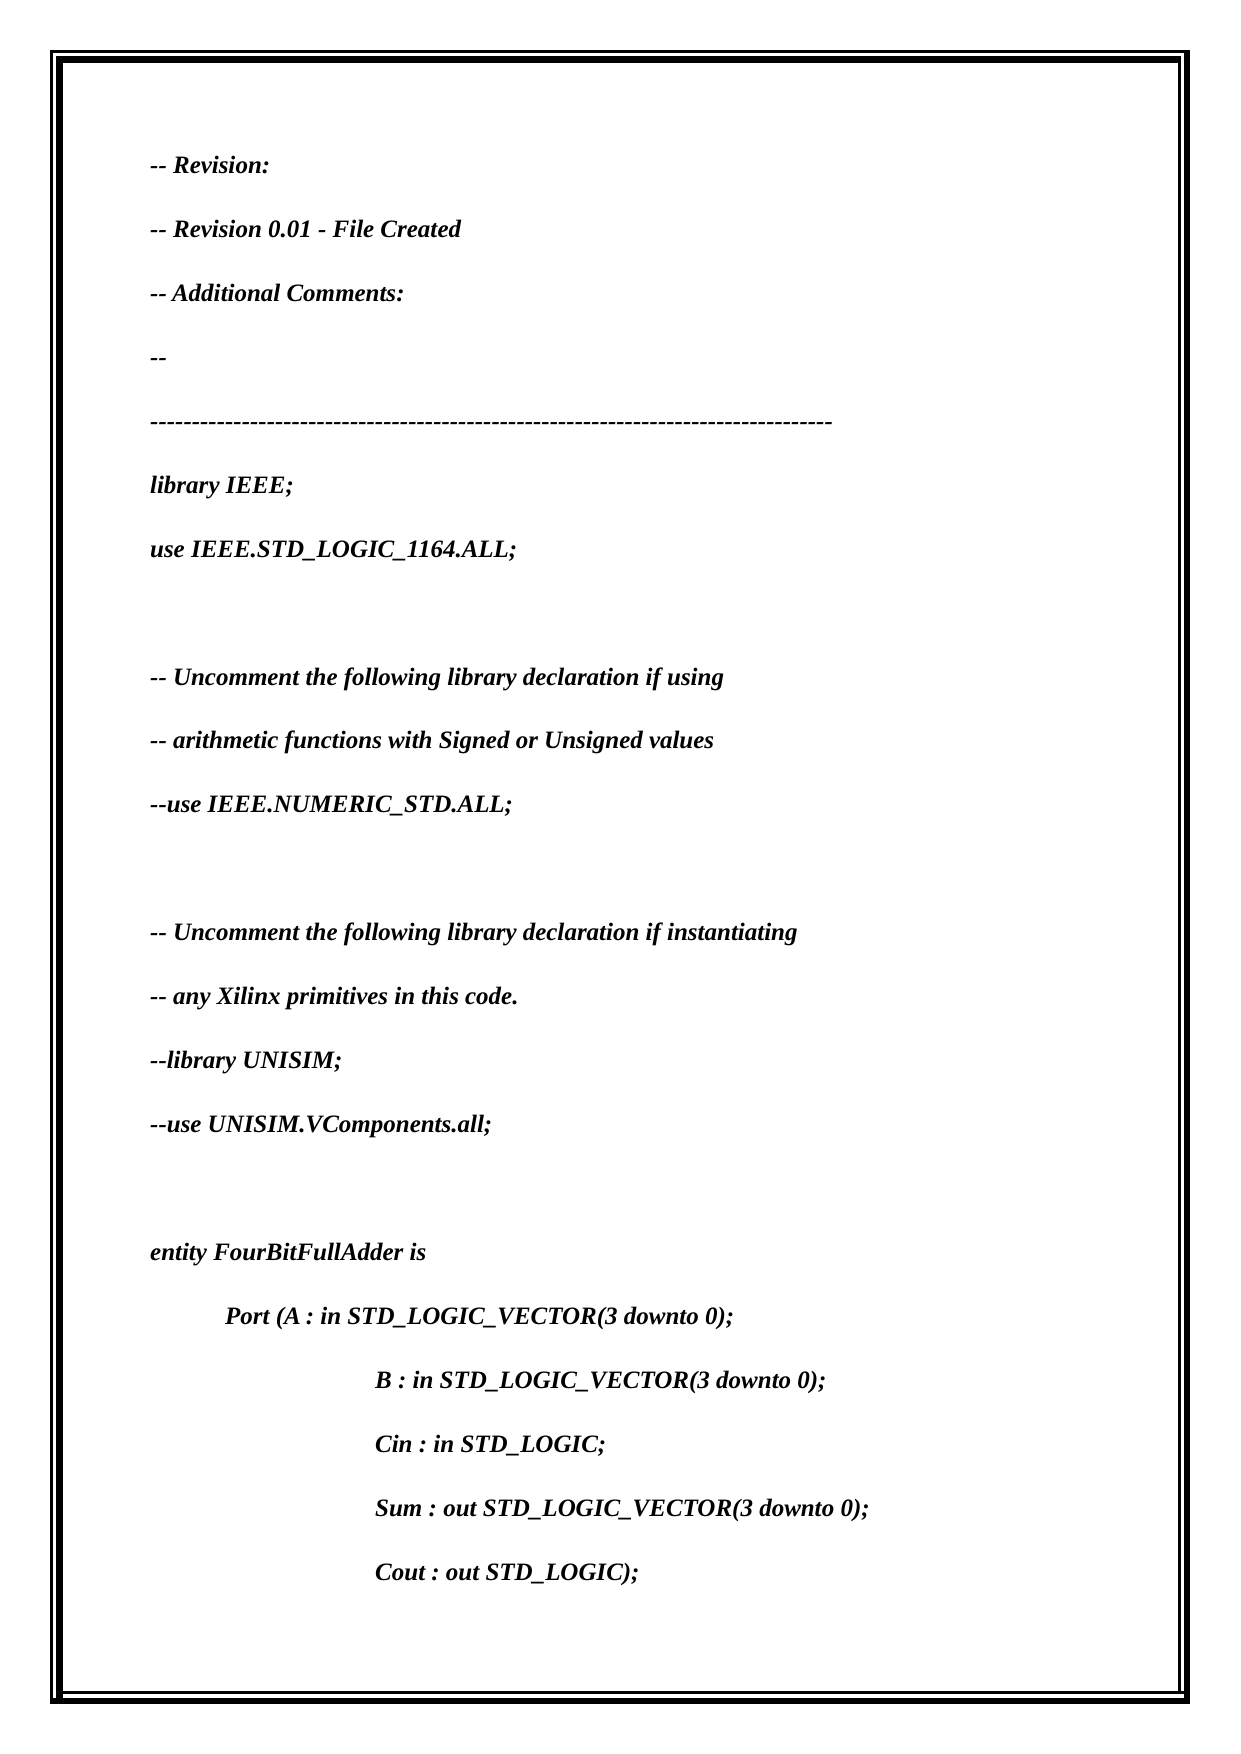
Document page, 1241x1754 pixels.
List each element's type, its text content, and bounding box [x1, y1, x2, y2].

text -- arithmetic functions with Signed or Unsigned values [150, 726, 1090, 754]
text -- Uncomment the following library declaration if using [150, 662, 1090, 690]
text -- Revision: [150, 150, 1090, 179]
text -- [150, 342, 1090, 371]
text -- Revision 0.01 - File Created [150, 214, 1090, 243]
text B : in STD_LOGIC_VECTOR(3 downto 0); [150, 1365, 1090, 1394]
text Cout : out STD_LOGIC); [150, 1557, 1090, 1586]
text --use IEEE.NUMERIC_STD.ALL; [150, 789, 1090, 818]
text -- any Xilinx primitives in this code. [150, 981, 1090, 1010]
text use IEEE.STD_LOGIC_1164.ALL; [150, 534, 1090, 562]
text --library UNISIM; [150, 1045, 1090, 1074]
text --use UNISIM.VComponents.all; [150, 1109, 1090, 1138]
text Sum : out STD_LOGIC_VECTOR(3 downto 0); [150, 1493, 1090, 1522]
text Port (A : in STD_LOGIC_VECTOR(3 downto 0); [150, 1301, 1090, 1330]
text -- Uncomment the following library declaration if instantiating [150, 917, 1090, 946]
text Cin : in STD_LOGIC; [150, 1429, 1090, 1458]
text library IEEE; [150, 470, 1090, 498]
text -- Additional Comments: [150, 278, 1090, 307]
text ---------------------------------------------------------------------------------- [150, 406, 1090, 434]
text entity FourBitFullAdder is [150, 1237, 1090, 1266]
